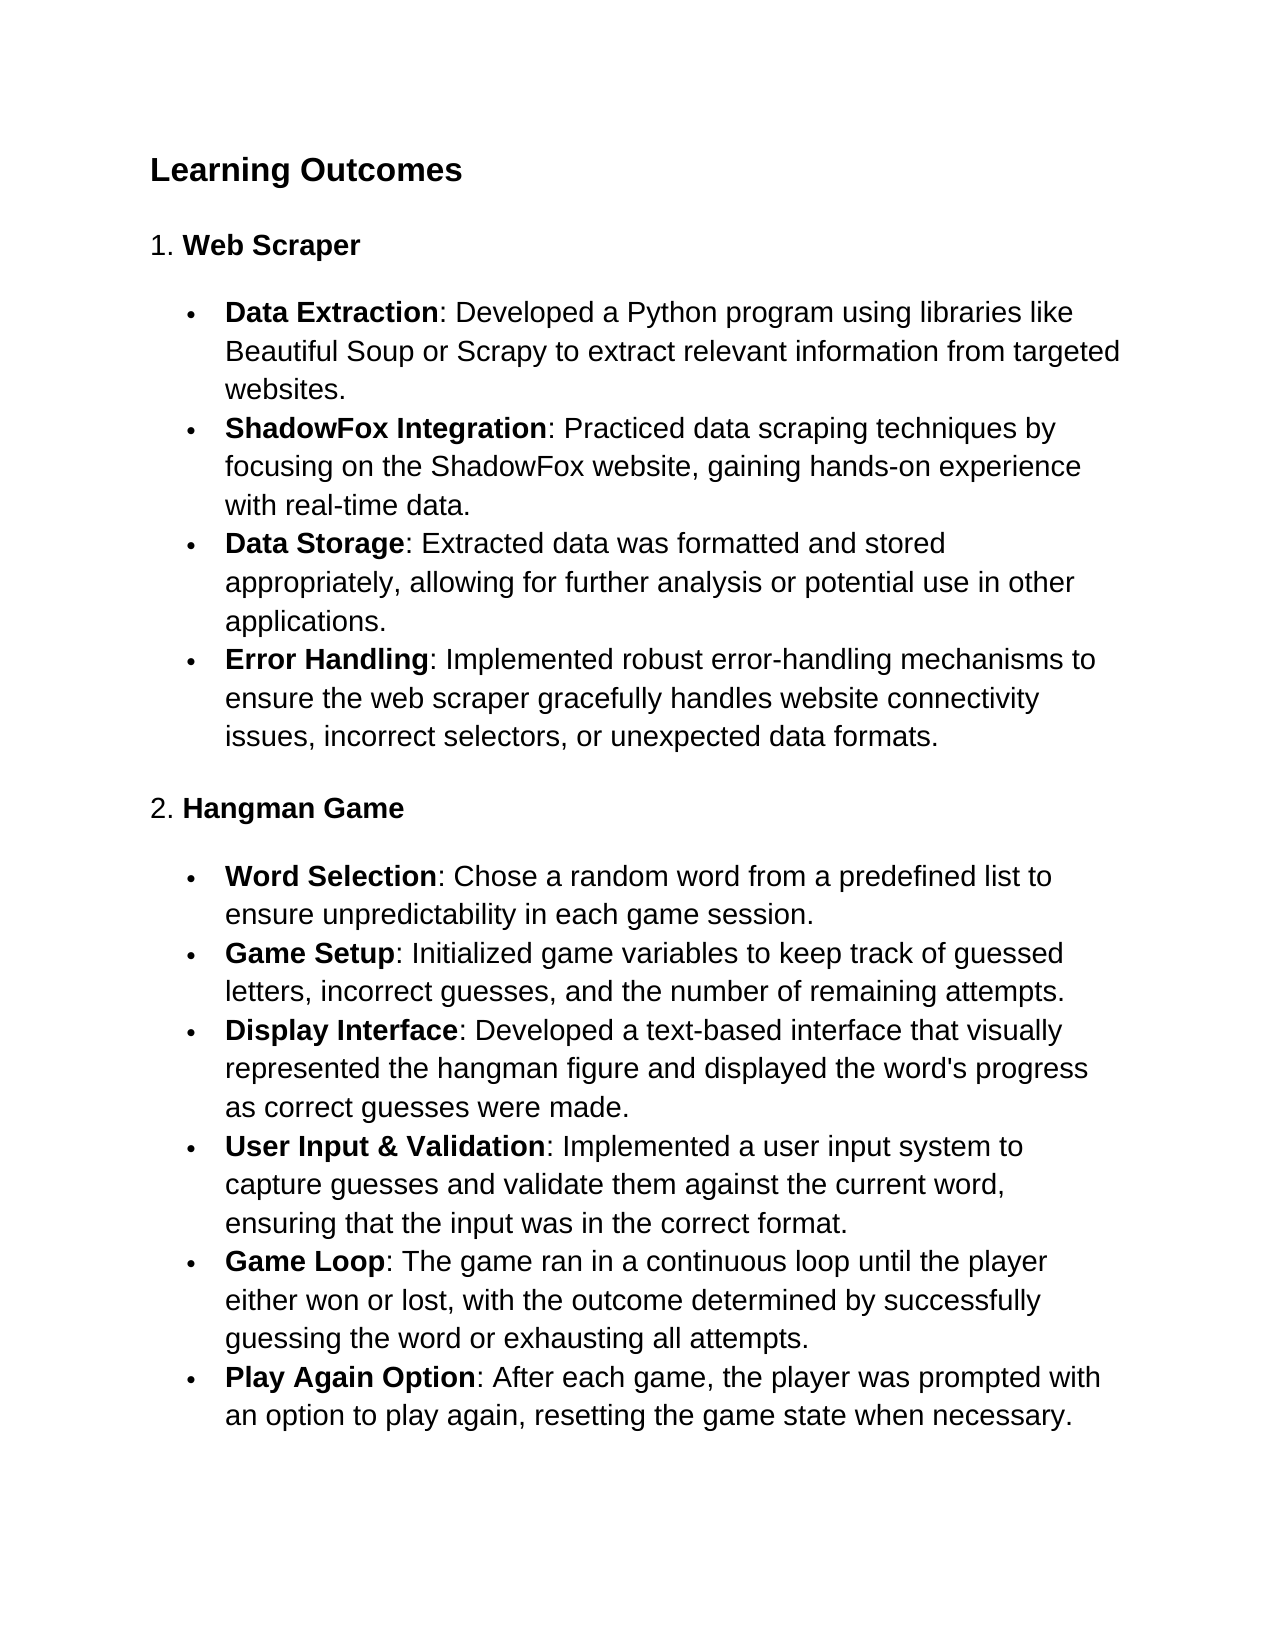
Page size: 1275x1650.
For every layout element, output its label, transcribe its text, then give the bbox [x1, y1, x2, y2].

subtitle Learning Outcomes [150, 150, 1125, 188]
subtitle 1. Web Scraper [150, 227, 1125, 261]
list ShadowFox Integration: Practiced data scraping techniques by focusing on the ShadowFox website, gaining hands-on experience with real-time data. [187, 411, 1125, 521]
list Play Again Option: After each game, the player was prompted with an option to play again, resetting the game state when necessary. [187, 1360, 1125, 1432]
list Data Storage: Extracted data was formatted and stored appropriately, allowing for further analysis or potential use in other applications. [187, 526, 1125, 637]
list Game Setup: Initialized game variables to keep track of guessed letters, incorrect guesses, and the number of remaining attempts. [187, 936, 1125, 1008]
list Data Extraction: Developed a Python program using libraries like Beautiful Soup or Scrapy to extract relevant information from targeted websites. [187, 295, 1125, 406]
list Error Handling: Implemented robust error-handling mechanisms to ensure the web scraper gracefully handles website connectivity issues, incorrect selectors, or unexpected data formats. [187, 642, 1125, 753]
list Display Interface: Developed a text-based interface that visually represented the hangman figure and displayed the word's progress as correct guesses were made. [187, 1013, 1125, 1123]
list User Input & Validation: Implemented a user input system to capture guesses and validate them against the current word, ensuring that the input was in the correct format. [187, 1128, 1125, 1239]
subtitle 2. Hangman Game [150, 791, 1125, 824]
list Game Loop: The game ran in a continuous loop until the player either won or lost, with the outcome determined by successfully guessing the word or exhausting all attempts. [187, 1244, 1125, 1355]
list Word Selection: Chose a random word from a predefined list to ensure unpredictability in each game session. [187, 859, 1125, 931]
